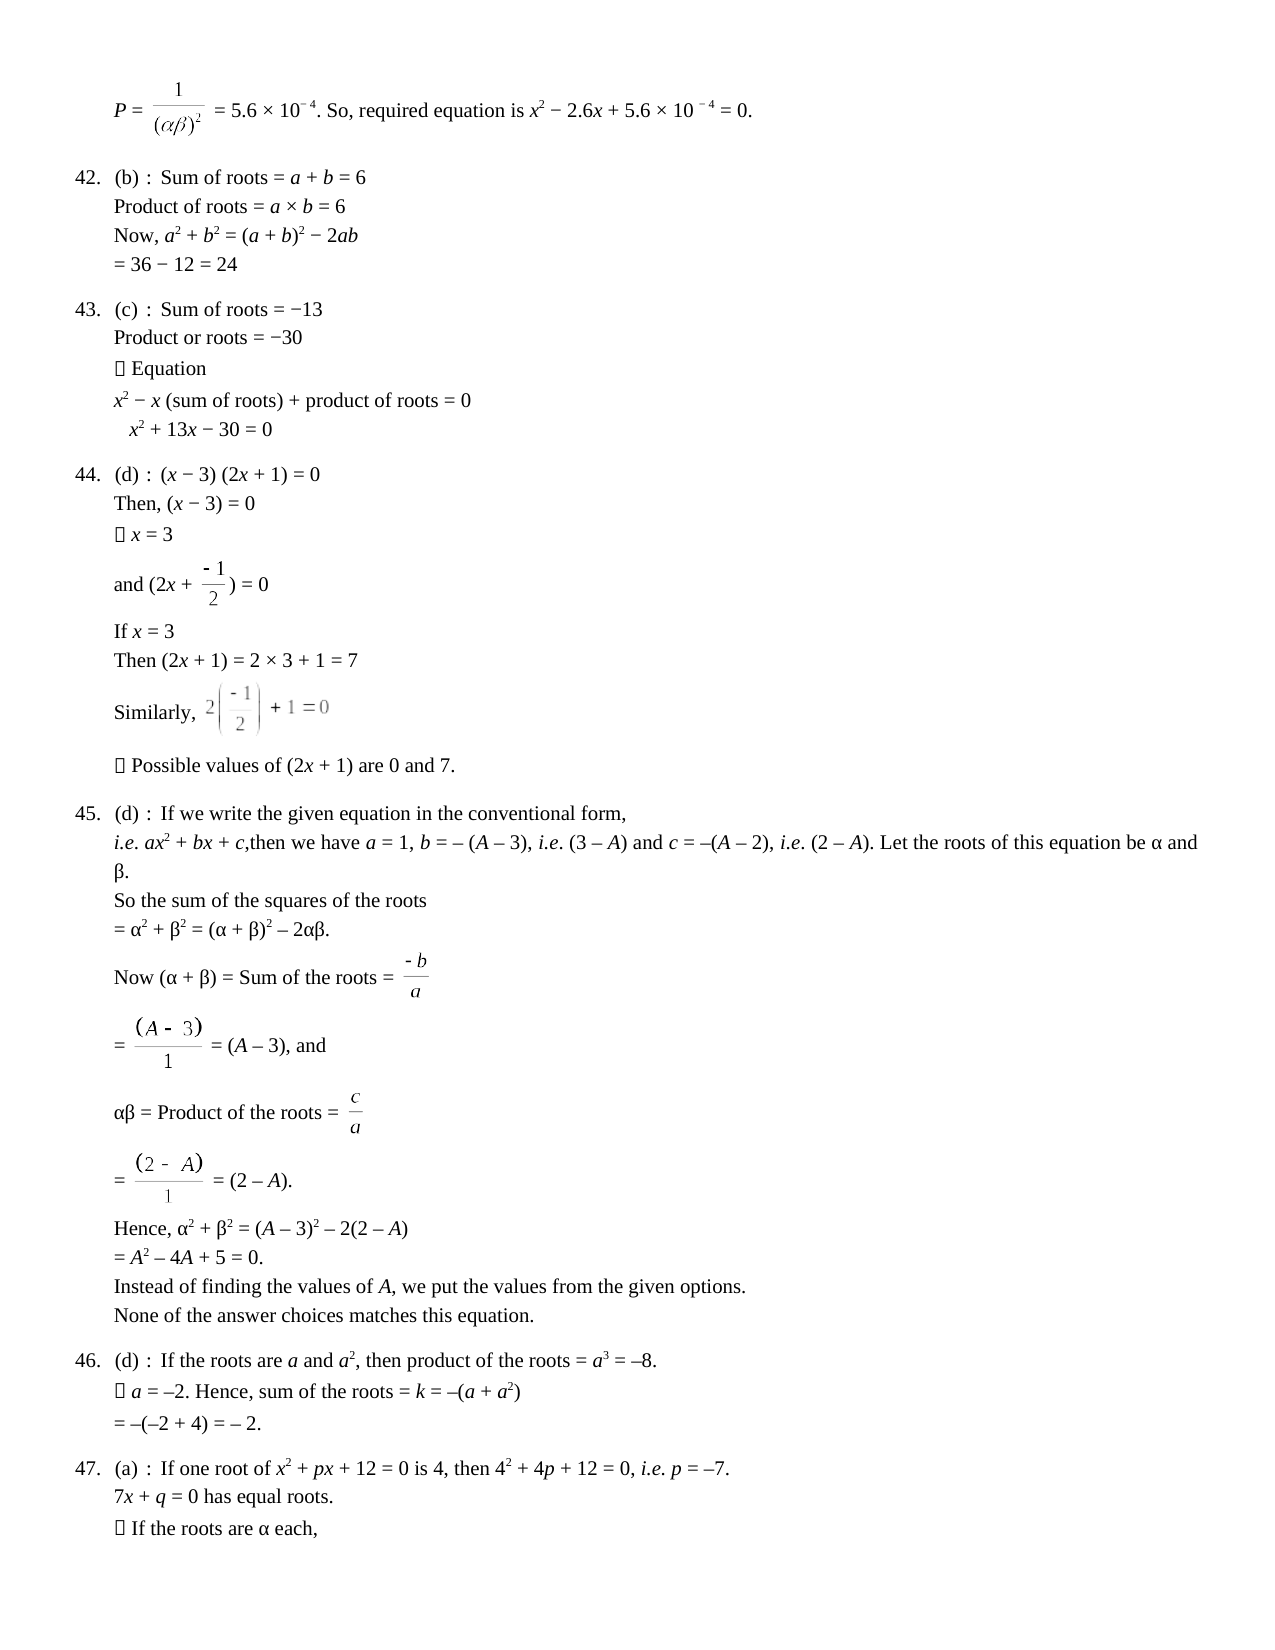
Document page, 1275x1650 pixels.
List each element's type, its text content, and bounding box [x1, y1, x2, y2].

text = 36 − 12 = 24 [113, 252, 1200, 276]
text 7x + q = 0 has equal roots. [113, 1484, 1200, 1508]
text Product or roots = −30 [113, 325, 1200, 349]
text 43. (c) : Sum of roots = −13 [75, 296, 1200, 321]
text x2 + 13x − 30 = 0 [113, 417, 1200, 441]
text Hence, α2 + β2 = (A – 3)2 – 2(2 – A) [113, 1216, 1200, 1240]
text 42. (b) : Sum of roots = a + b = 6 [75, 165, 1200, 189]
text 46. (d) : If the roots are a and a2, then product of the roots = a3 = –8. [75, 1348, 1200, 1372]
text = α2 + β2 = (α + β)2 – 2αβ. [113, 917, 1200, 941]
text Then, (x − 3) = 0 [113, 491, 1200, 515]
text Instead of finding the values of A, we put the values from the given options. [113, 1274, 1200, 1298]
text  If the roots are α each, [113, 1513, 1200, 1542]
text None of the answer choices matches this equation. [113, 1303, 1200, 1327]
text = = (A – 3), and [113, 1013, 1200, 1076]
text Then (2x + 1) = 2 × 3 + 1 = 7 [113, 648, 1200, 672]
text i.e. ax2 + bx + c,then we have a = 1, b = – (A – 3), i.e. (3 – A) and c = –(A – 2), i.e. (2 – A). Let the roots of this equation be α and β. [113, 830, 1200, 883]
text Now (α + β) = Sum of the roots = [113, 945, 1200, 1008]
text = = (2 – A). [113, 1148, 1200, 1211]
text Now, a2 + b2 = (a + b)2 − 2ab [113, 223, 1200, 247]
text 44. (d) : (x − 3) (2x + 1) = 0 [75, 462, 1200, 486]
text If x = 3 [113, 619, 1200, 643]
text Similarly, [113, 677, 1200, 746]
text Product of roots = a × b = 6 [113, 194, 1200, 218]
text  x = 3 [113, 520, 1200, 548]
text  Equation [113, 354, 1200, 383]
text x2 − x (sum of roots) + product of roots = 0 [113, 388, 1200, 412]
text αβ = Product of the roots = [113, 1081, 1200, 1144]
text  a = –2. Hence, sum of the roots = k = –(a + a2) [113, 1377, 1200, 1405]
text = A2 – 4A + 5 = 0. [113, 1245, 1200, 1269]
text = –(–2 + 4) = – 2. [113, 1411, 1200, 1435]
text So the sum of the squares of the roots [113, 888, 1200, 912]
text P = = 5.6 × 10− 4. So, required equation is x2 − 2.6x + 5.6 × 10 − 4 = 0. [113, 75, 1200, 144]
text 45. (d) : If we write the given equation in the conventional form, [75, 801, 1200, 825]
text and (2x + ) = 0 [113, 554, 1200, 614]
text 47. (a) : If one root of x2 + px + 12 = 0 is 4, then 42 + 4p + 12 = 0, i.e. p = –7. [75, 1456, 1200, 1479]
text  Possible values of (2x + 1) are 0 and 7. [113, 751, 1200, 779]
